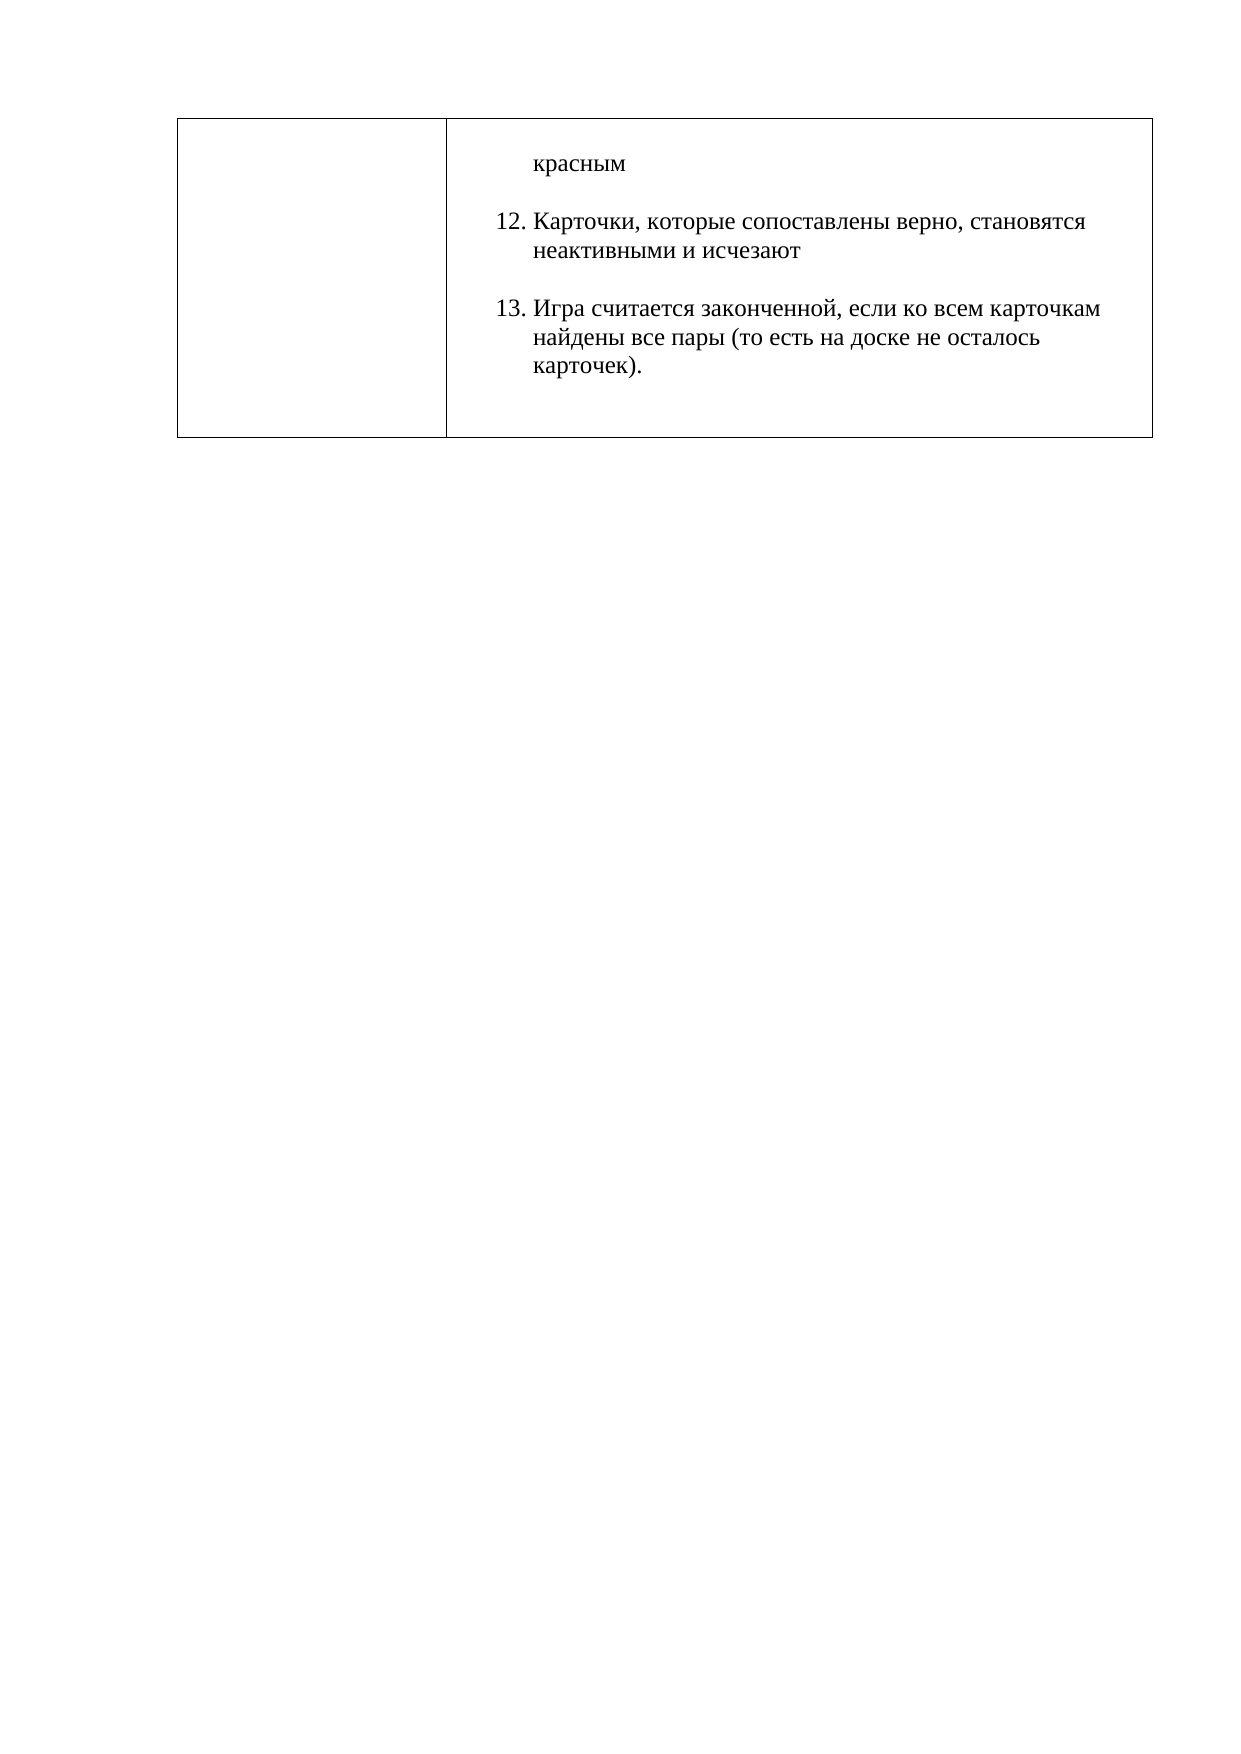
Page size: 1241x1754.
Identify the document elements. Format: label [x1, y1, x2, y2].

table_cell [447, 119, 1152, 437]
table_cell [178, 119, 446, 437]
